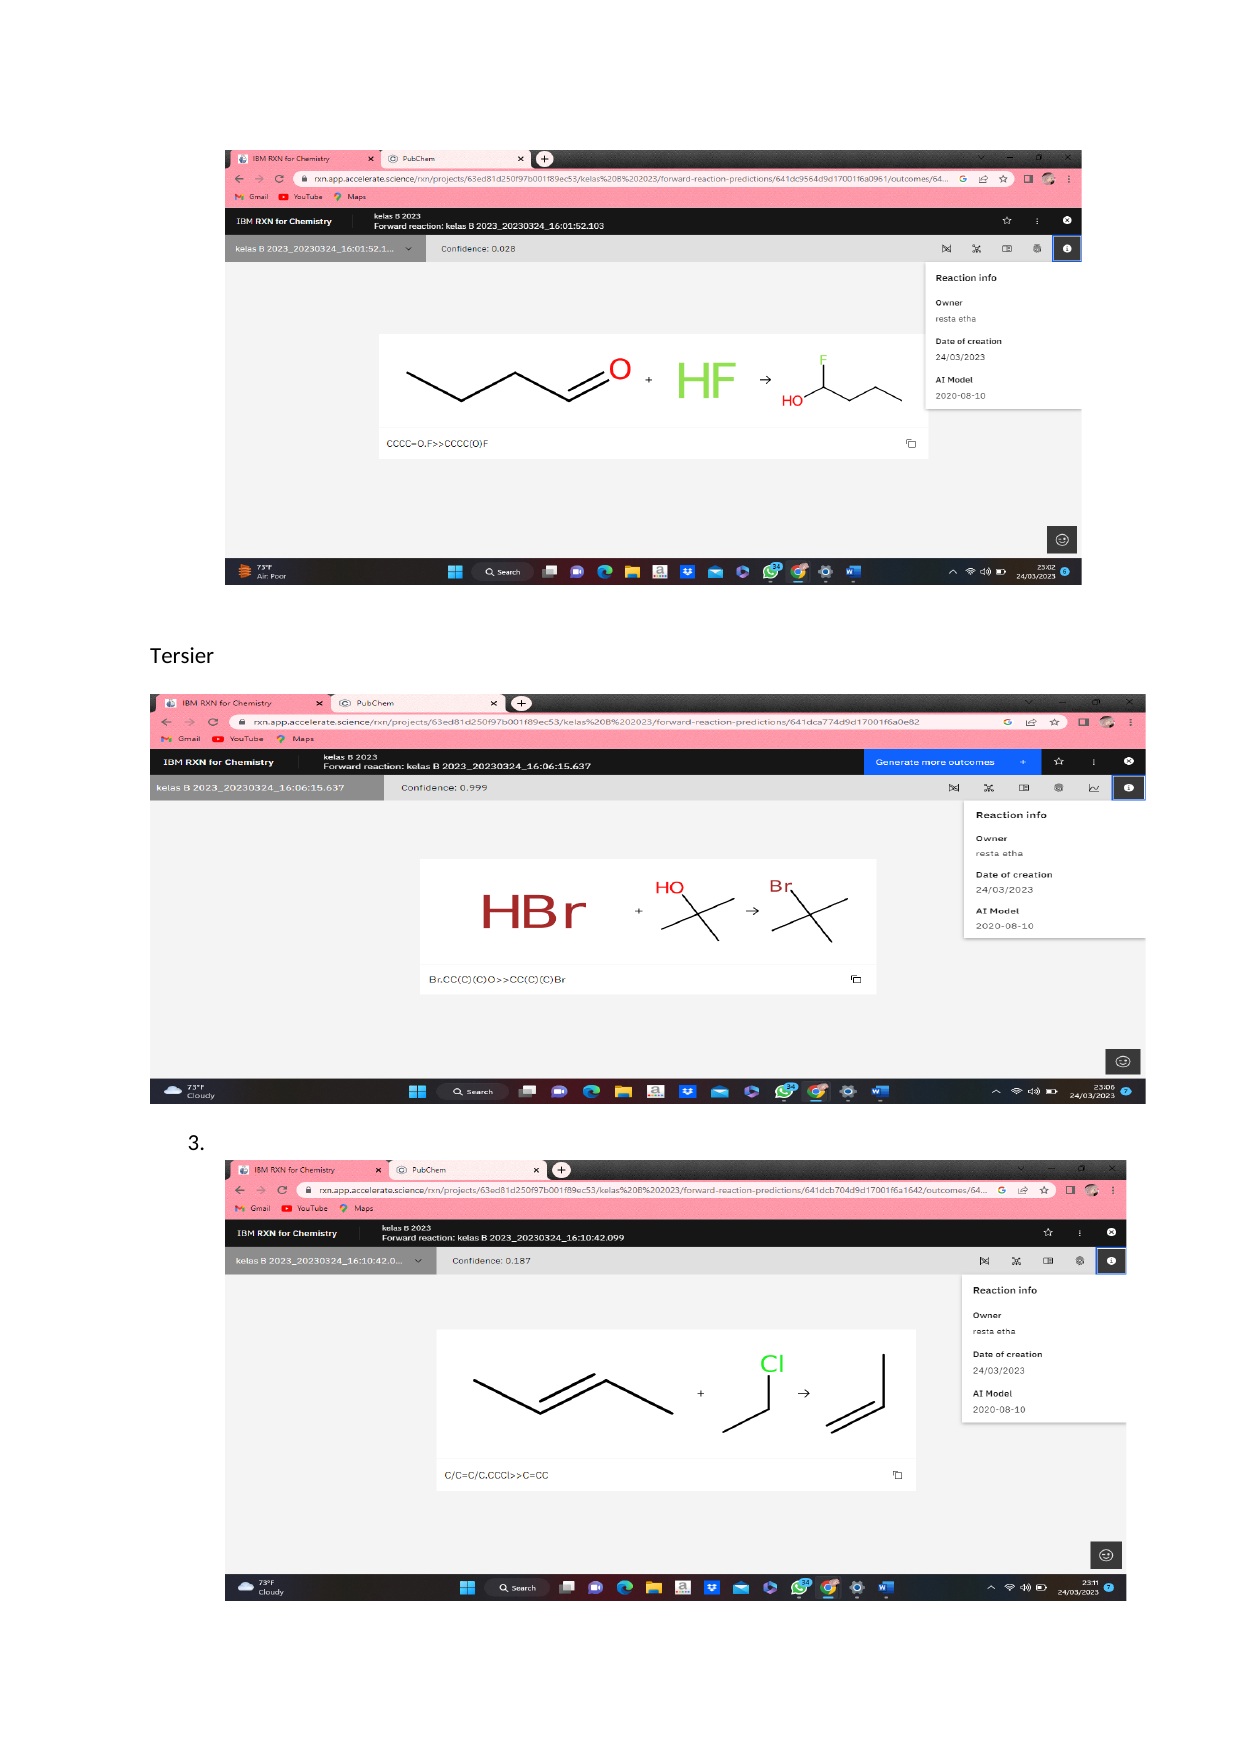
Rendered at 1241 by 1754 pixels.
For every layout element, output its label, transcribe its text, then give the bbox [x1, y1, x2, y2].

text Tersier [150, 642, 1090, 669]
picture [225, 150, 1082, 585]
picture [150, 694, 1146, 1104]
picture [225, 1160, 1127, 1601]
